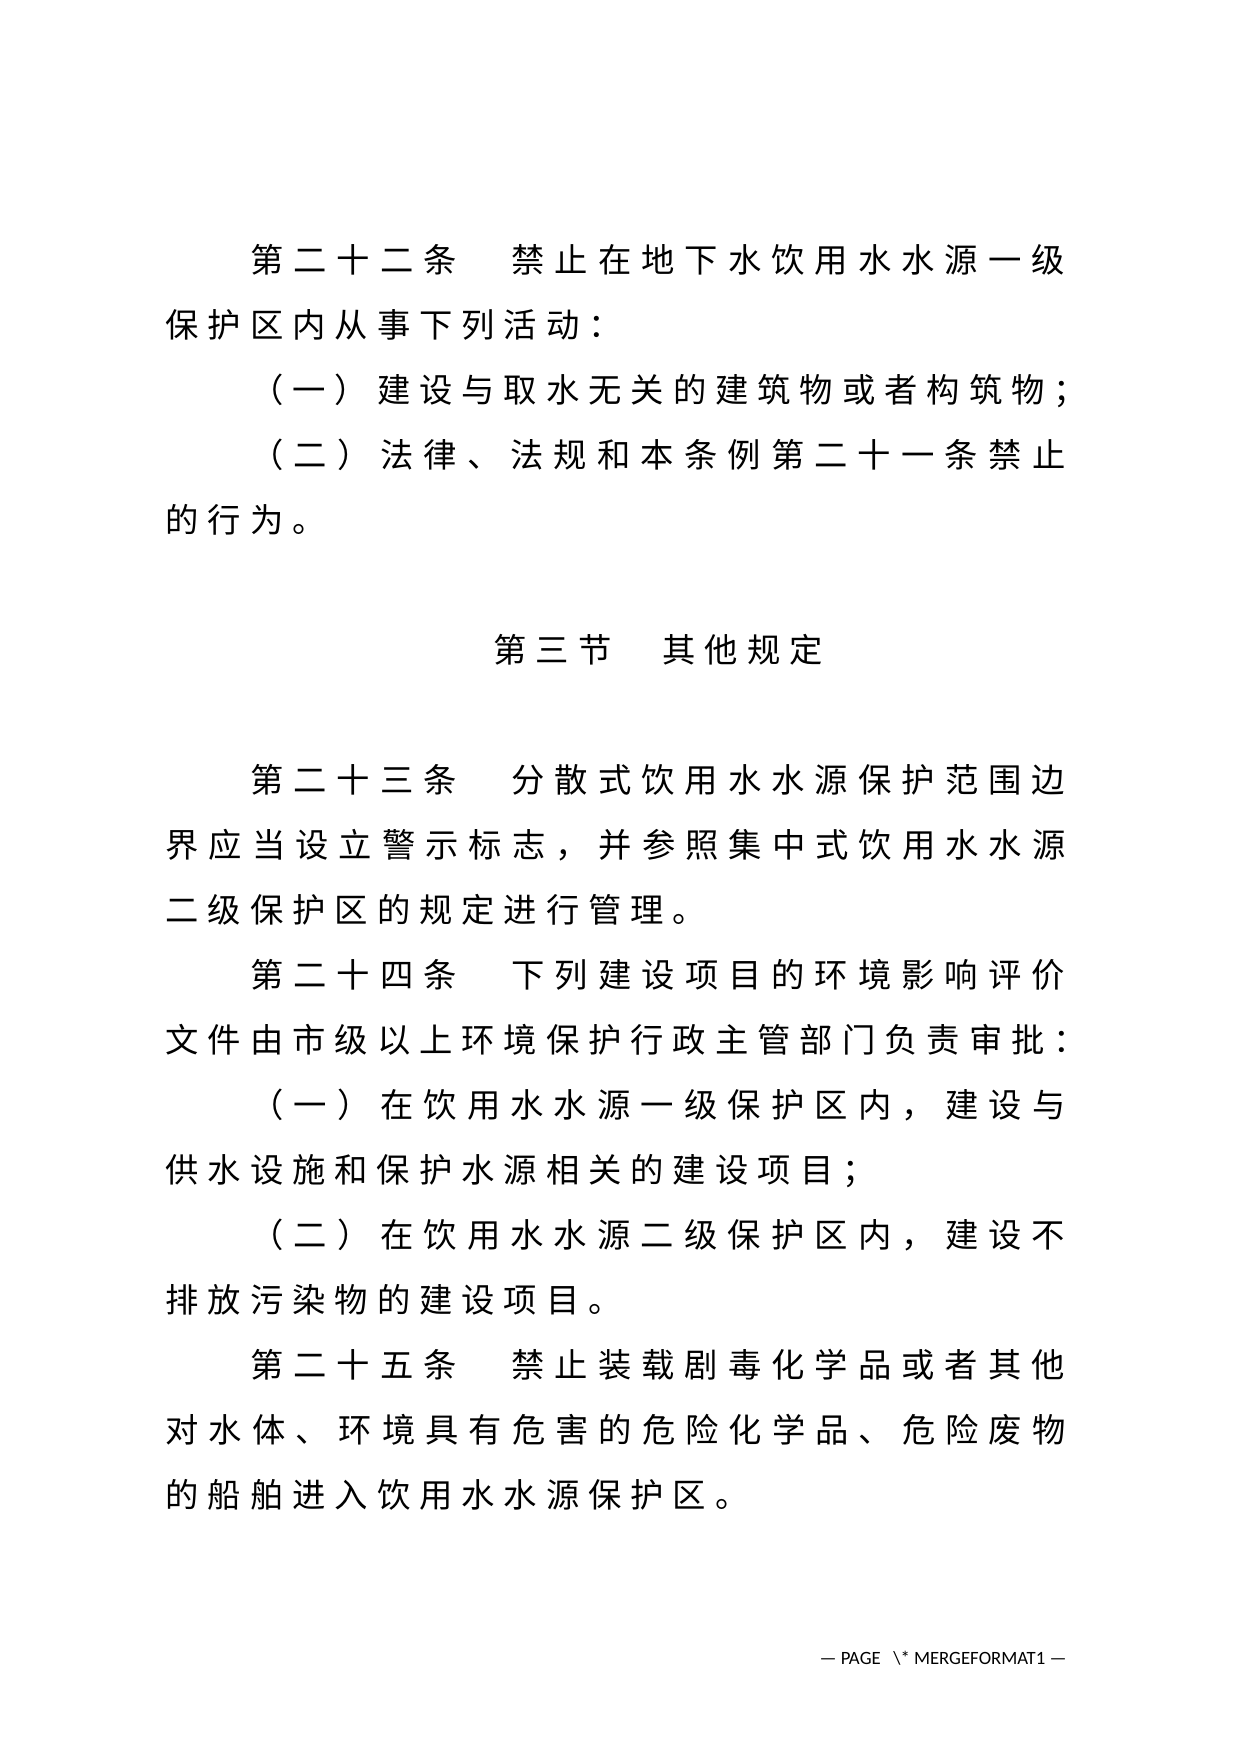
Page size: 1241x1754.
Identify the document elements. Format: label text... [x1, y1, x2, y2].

text （二）在饮用水水源二级保护区内，建设不排放污染物的建设项目。 [165, 1201, 1075, 1331]
text 第二十五条 禁止装载剧毒化学品或者其他对水体、环境具有危害的危险化学品、危险废物的船舶进入饮用水水源保护区。 [165, 1331, 1075, 1526]
text 第三节 其他规定 [165, 616, 1075, 681]
text 第二十四条 下列建设项目的环境影响评价文件由市级以上环境保护行政主管部门负责审批： [165, 941, 1075, 1071]
text 第二十二条 禁止在地下水饮用水水源一级保护区内从事下列活动： [165, 226, 1075, 356]
text （一）在饮用水水源一级保护区内，建设与供水设施和保护水源相关的建设项目； [165, 1071, 1075, 1201]
text 第二十三条 分散式饮用水水源保护范围边界应当设立警示标志，并参照集中式饮用水水源二级保护区的规定进行管理。 [165, 746, 1075, 941]
text （一）建设与取水无关的建筑物或者构筑物； [165, 356, 1075, 421]
text （二）法律、法规和本条例第二十一条禁止的行为。 [165, 421, 1075, 551]
